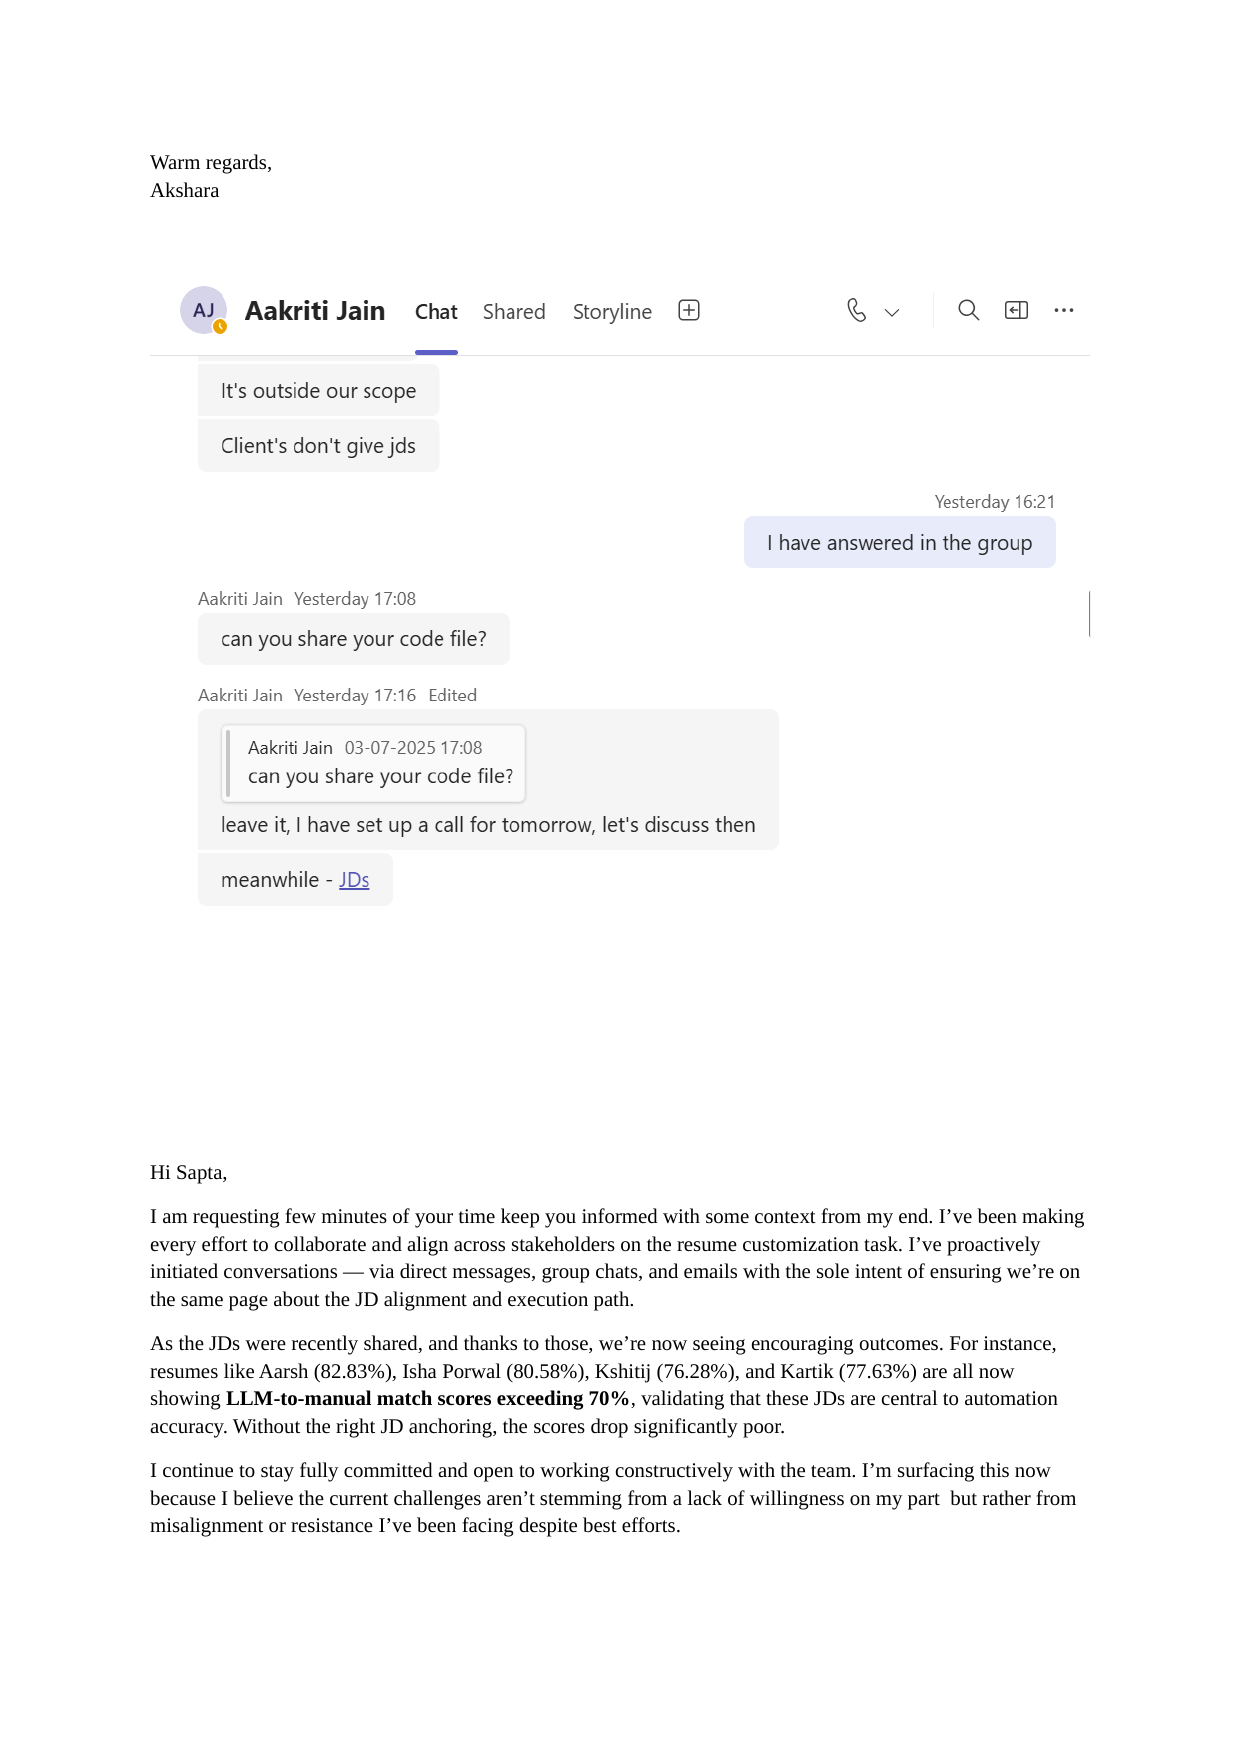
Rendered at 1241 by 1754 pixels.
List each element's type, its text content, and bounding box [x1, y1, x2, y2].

text I continue to stay fully committed and open to working constructively with the team. I’m surfacing this now because I believe the current challenges aren’t stemming from a lack of willingness on my part but rather from misalignment or resistance I’ve been facing despite best efforts. [150, 1458, 1090, 1537]
picture [150, 266, 1091, 917]
text Hi Sapta, [150, 1160, 1090, 1184]
text I am requesting few minutes of your time keep you informed with some context from my end. I’ve been making every effort to collaborate and align across stakeholders on the resume customization task. I’ve proactively initiated conversations — via direct messages, group chats, and emails with the sole intent of ensuring we’re on the same page about the JD alignment and execution path. [150, 1204, 1090, 1311]
text Warm regards, Akshara [150, 150, 1090, 202]
text As the JDs were recently shared, and thanks to those, we’re now seeing encouraging outcomes. For instance, resumes like Aarsh (82.83%), Isha Porwal (80.58%), Kshitij (76.28%), and Kartik (77.63%) are all now showing LLM-to-manual match scores exceeding 70%, validating that these JDs are central to automation accuracy. Without the right JD anchoring, the scores drop significantly poor. [150, 1331, 1090, 1438]
